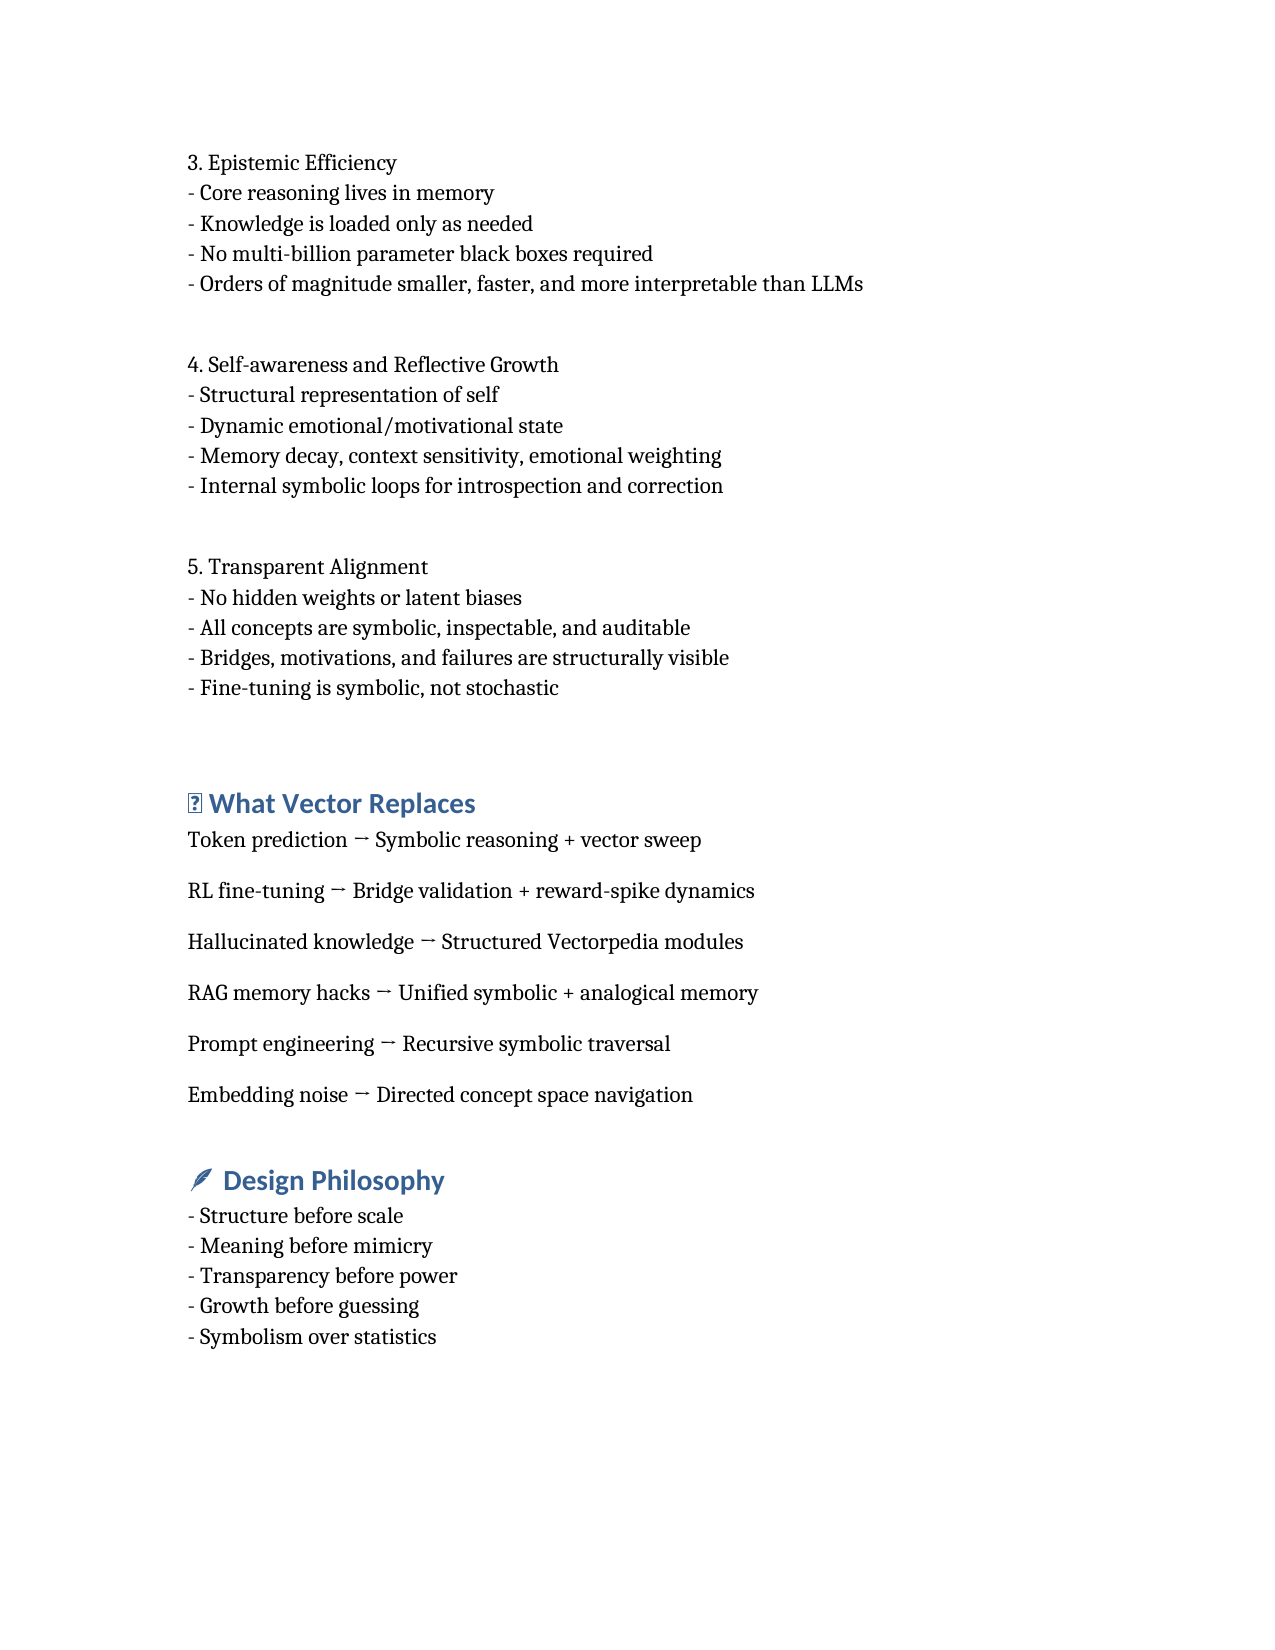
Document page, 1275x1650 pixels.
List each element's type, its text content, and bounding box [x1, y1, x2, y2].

text RAG memory hacks → Unified symbolic + analogical memory [187, 979, 1087, 1006]
text 3. Epistemic Efficiency - Core reasoning lives in memory - Knowledge is loaded only as needed - No multi-billion parameter black boxes required - Orders of magnitude smaller, faster, and more interpretable than LLMs [187, 150, 1087, 327]
text Prompt engineering → Recursive symbolic traversal [187, 1031, 1087, 1057]
text Token prediction → Symbolic reasoning + vector sweep [187, 826, 1087, 853]
subtitle 🔁 What Vector Replaces [187, 785, 1087, 821]
text RL fine-tuning → Bridge validation + reward-spike dynamics [187, 877, 1087, 904]
text - Structure before scale - Meaning before mimicry - Transparency before power - Growth before guessing - Symbolism over statistics [187, 1203, 1087, 1350]
subtitle 🪶 Design Philosophy [187, 1162, 1087, 1197]
text Hallucinated knowledge → Structured Vectorpedia modules [187, 928, 1087, 955]
text Embedding noise → Directed concept space navigation [187, 1082, 1087, 1108]
text 5. Transparent Alignment - No hidden weights or latent biases - All concepts are symbolic, inspectable, and auditable - Bridges, motivations, and failures are structurally visible - Fine-tuning is symbolic, not stochastic [187, 554, 1087, 732]
text 4. Self-awareness and Reflective Growth - Structural representation of self - Dynamic emotional/motivational state - Memory decay, context sensitivity, emotional weighting - Internal symbolic loops for introspection and correction [187, 352, 1087, 529]
